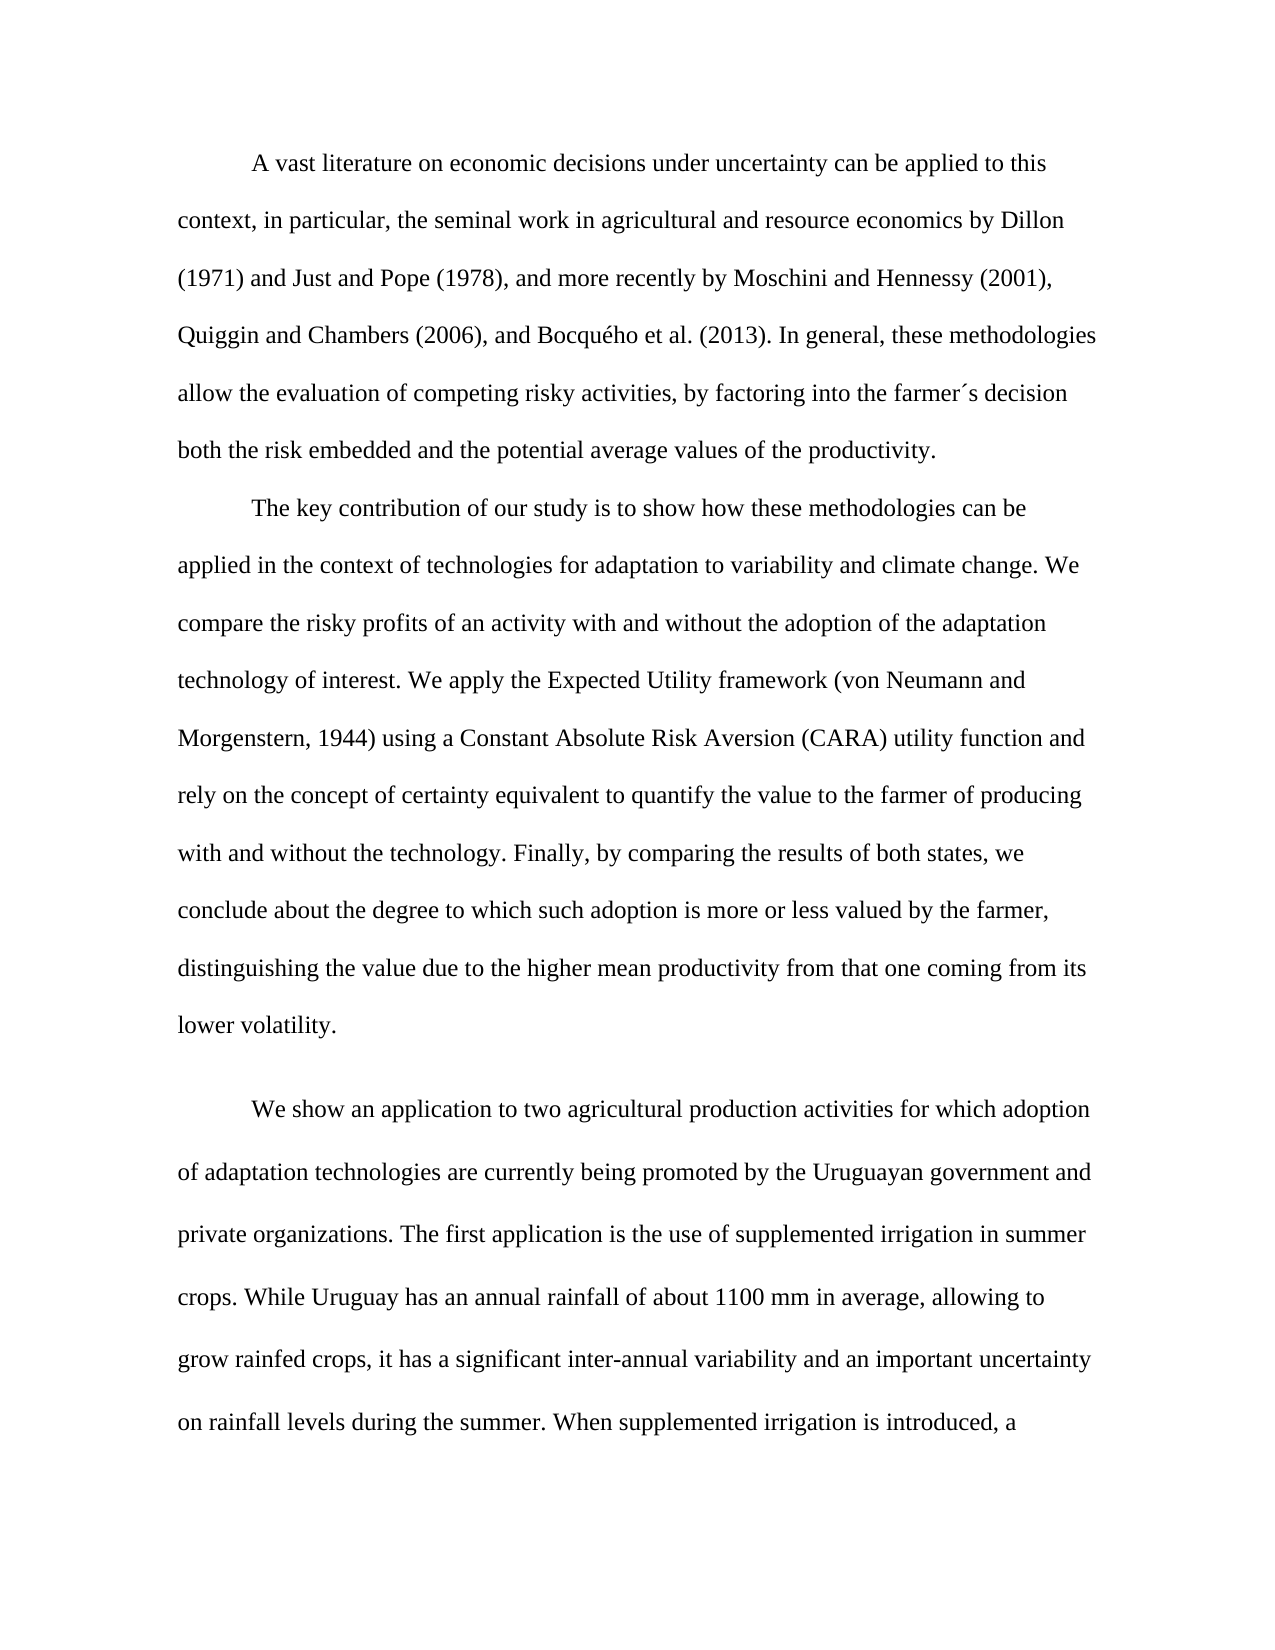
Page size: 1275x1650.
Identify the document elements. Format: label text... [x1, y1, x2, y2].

text The key contribution of our study is to show how these methodologies can be applied in the context of technologies for adaptation to variability and climate change. We compare the risky profits of an activity with and without the adoption of the adaptation technology of interest. We apply the Expected Utility framework (von Neumann and Morgenstern, 1944) using a Constant Absolute Risk Aversion (CARA) utility function and rely on the concept of certainty equivalent to quantify the value to the farmer of producing with and without the technology. Finally, by comparing the results of both states, we conclude about the degree to which such adoption is more or less valued by the farmer, distinguishing the value due to the higher mean productivity from that one coming from its lower volatility. [177, 493, 1098, 1039]
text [177, 1068, 1098, 1443]
text A vast literature on economic decisions under uncertainty can be applied to this context, in particular, the seminal work in agricultural and resource economics by Dillon (1971) and Just and Pope (1978), and more recently by Moschini and Hennessy (2001), Quiggin and Chambers (2006), and Bocquého et al. (2013). In general, these methodologies allow the evaluation of competing risky activities, by factoring into the farmer´s decision both the risk embedded and the potential average values of the productivity. [177, 148, 1098, 464]
